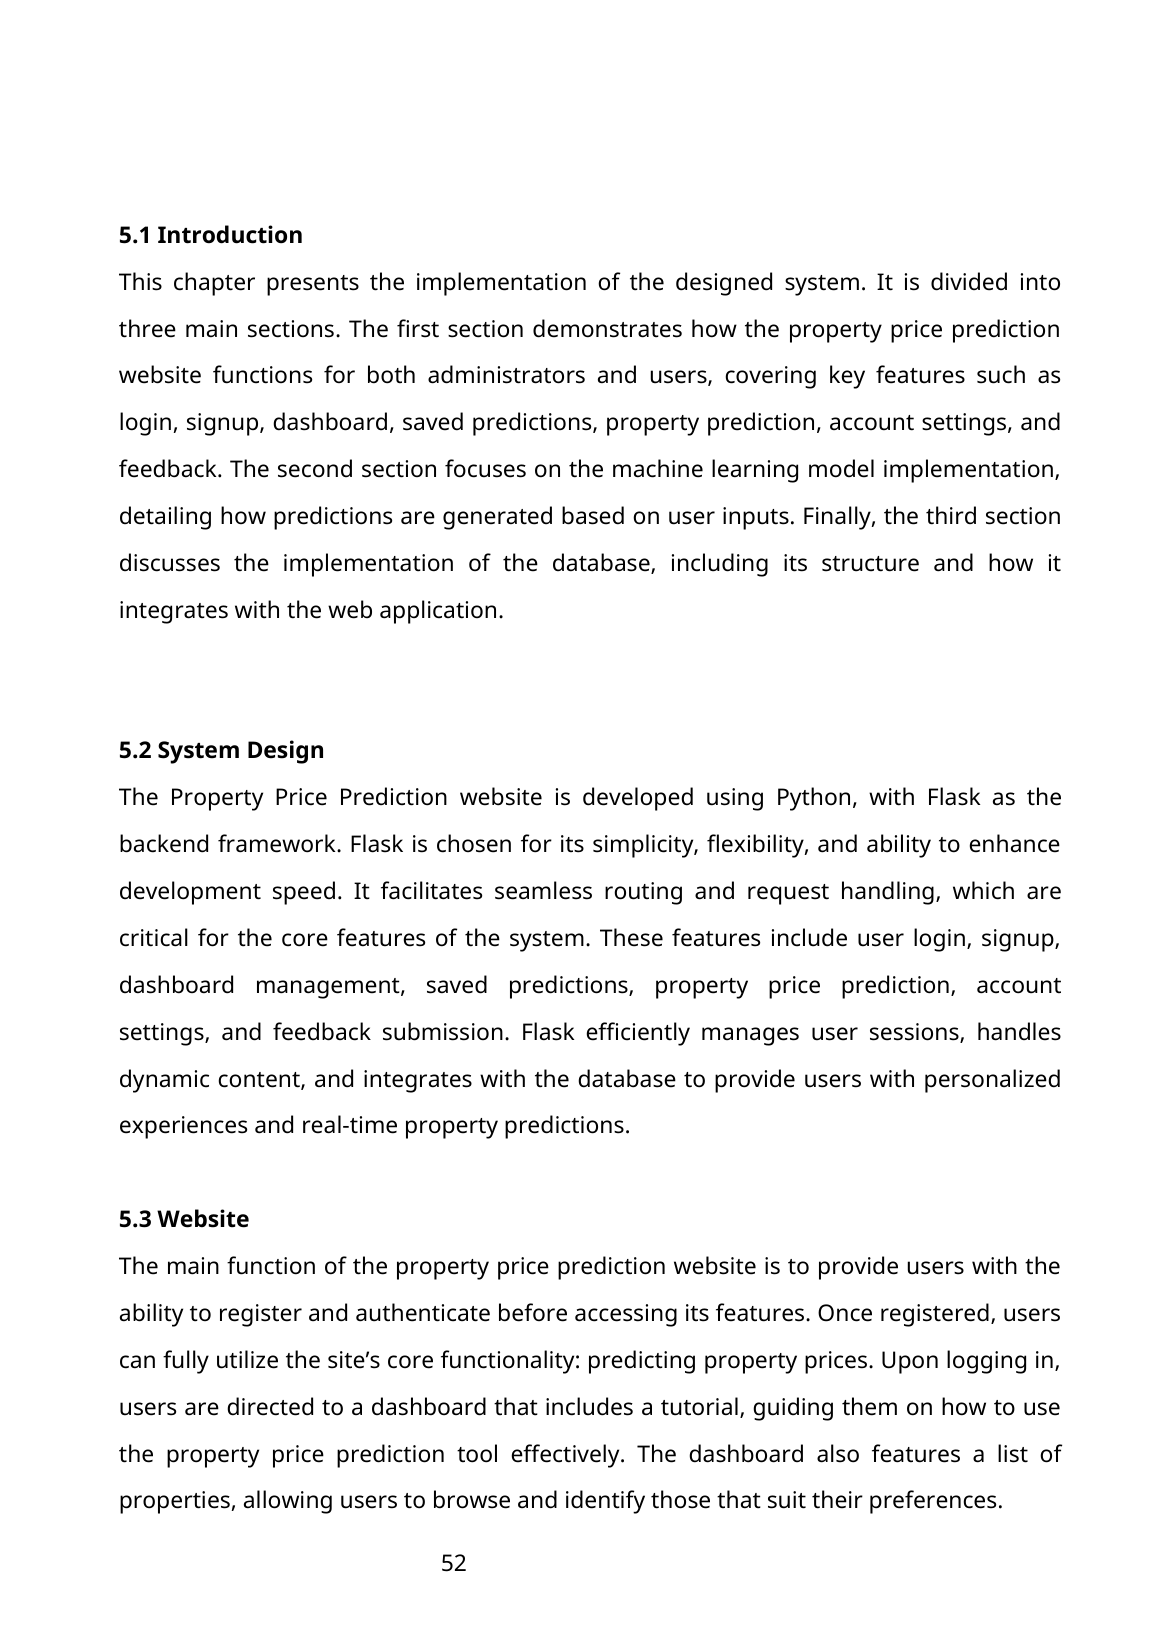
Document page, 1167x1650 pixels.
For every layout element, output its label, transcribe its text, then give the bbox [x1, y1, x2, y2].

text The main function of the property price prediction website is to provide users with the ability to register and authenticate before accessing its features. Once registered, users can fully utilize the site’s core functionality: predicting property prices. Upon logging in, users are directed to a dashboard that includes a tutorial, guiding them on how to use the property price prediction tool effectively. The dashboard also features a list of properties, allowing users to browse and identify those that suit their preferences. [119, 1250, 1062, 1516]
text The Property Price Prediction website is developed using Python, with Flask as the backend framework. Flask is chosen for its simplicity, flexibility, and ability to enhance development speed. It facilitates seamless routing and request handling, which are critical for the core features of the system. These features include user login, signup, dashboard management, saved predictions, property price prediction, account settings, and feedback submission. Flask efficiently manages user sessions, handles dynamic content, and integrates with the database to provide users with personalized experiences and real-time property predictions. [119, 781, 1062, 1141]
text This chapter presents the implementation of the designed system. It is divided into three main sections. The first section demonstrates how the property price prediction website functions for both administrators and users, covering key features such as login, signup, dashboard, saved predictions, property prediction, account settings, and feedback. The second section focuses on the machine learning model implementation, detailing how predictions are generated based on user inputs. Finally, the third section discusses the implementation of the database, including its structure and how it integrates with the web application. [119, 266, 1062, 625]
text 5.3 Website [119, 1203, 1062, 1234]
text 5.1 Introduction [119, 219, 1062, 250]
text 5.2 System Design [119, 734, 1062, 766]
